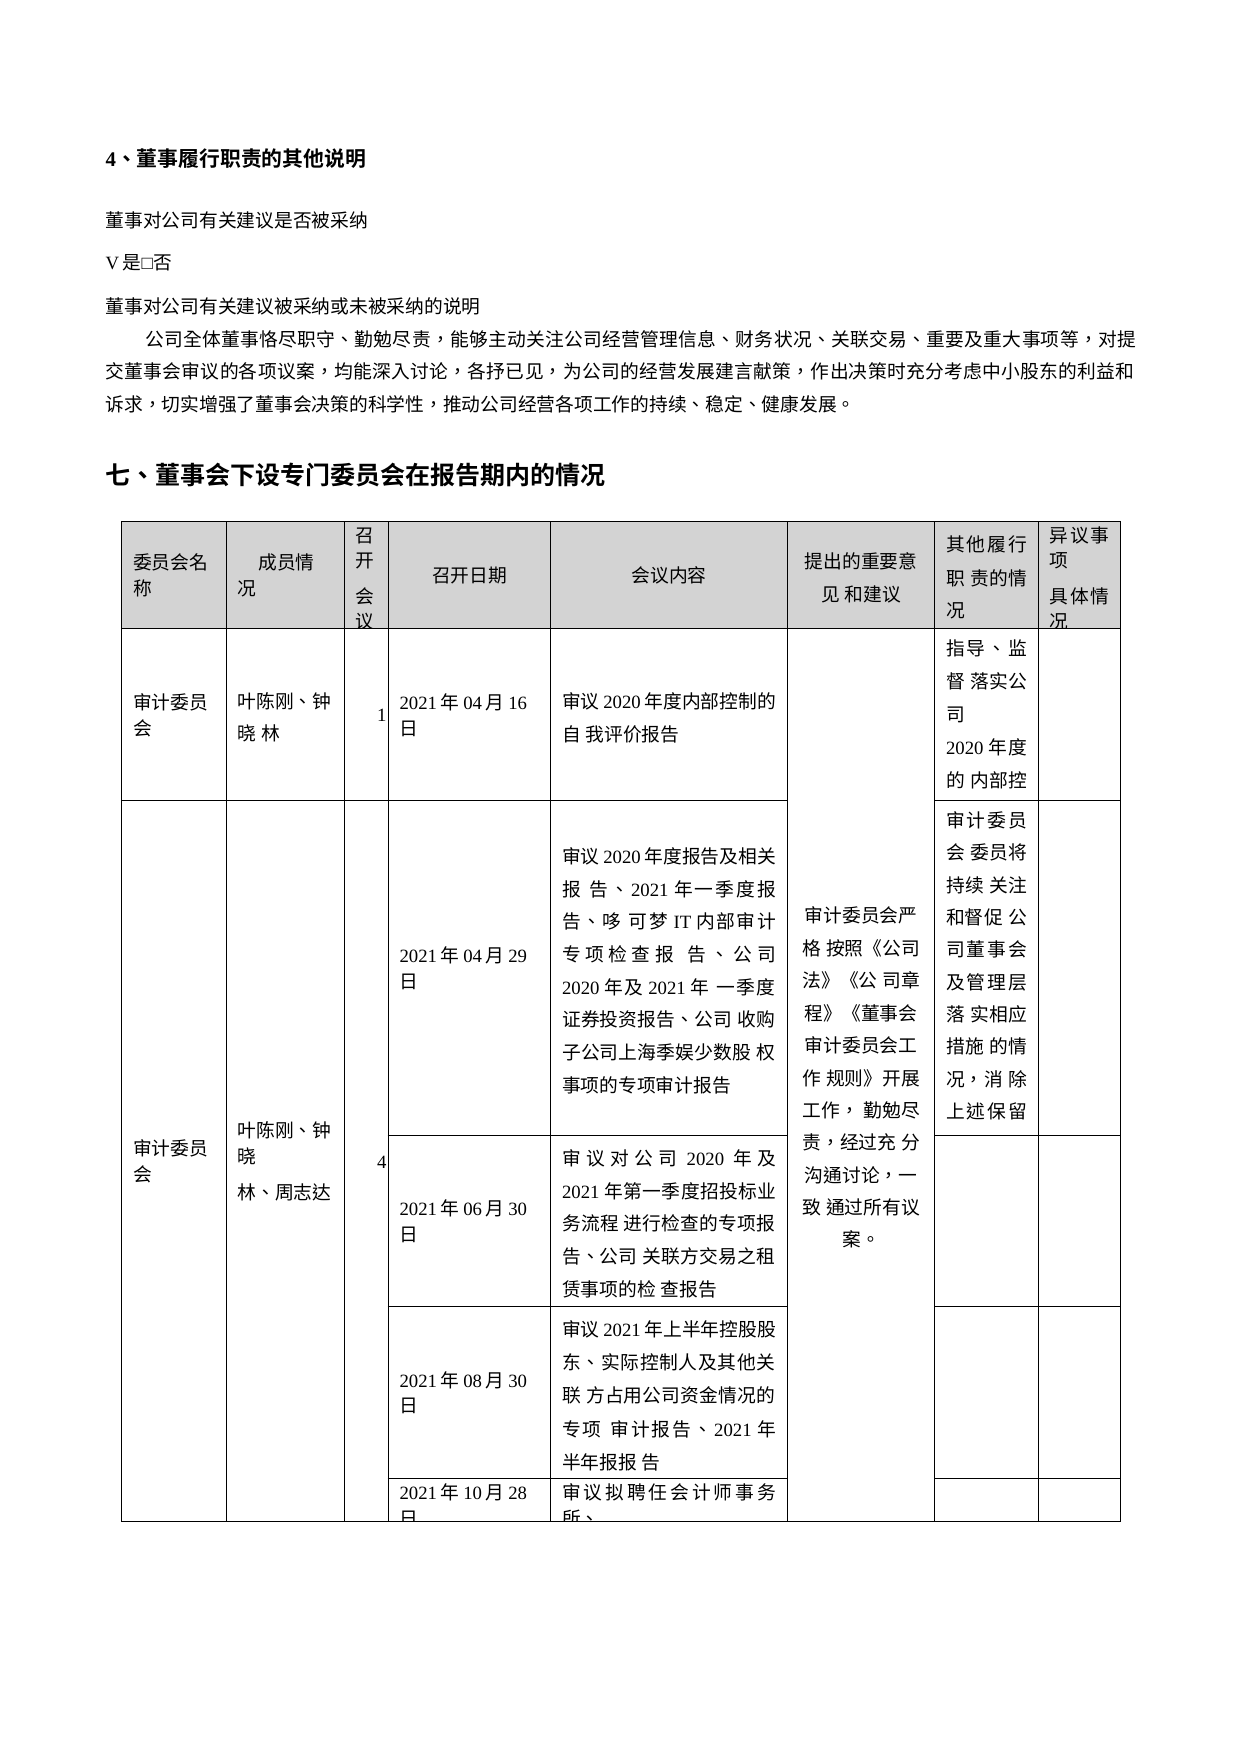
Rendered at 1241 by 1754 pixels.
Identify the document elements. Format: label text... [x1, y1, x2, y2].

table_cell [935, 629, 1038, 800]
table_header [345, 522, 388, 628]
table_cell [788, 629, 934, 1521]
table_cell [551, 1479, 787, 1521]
text 公司全体董事恪尽职守、勤勉尽责，能够主动关注公司经营管理信息、财务状况、关联交易、重要及重大事项等，对提 交董事会审议的各项议案，均能深入讨论，各抒已见，为公司的经营发展建言献策，作出决策时充分考虑中小股东的利益和 诉求，切实增强了董事会决策的科学性，推动公司经营各项工作的持续、稳定、健康发展。 [105, 320, 1136, 418]
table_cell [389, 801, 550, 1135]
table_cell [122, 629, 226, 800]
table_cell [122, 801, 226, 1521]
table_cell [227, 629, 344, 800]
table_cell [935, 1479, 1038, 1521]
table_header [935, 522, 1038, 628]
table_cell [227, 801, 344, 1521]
text 董事对公司有关建议是否被采纳 [105, 202, 1136, 234]
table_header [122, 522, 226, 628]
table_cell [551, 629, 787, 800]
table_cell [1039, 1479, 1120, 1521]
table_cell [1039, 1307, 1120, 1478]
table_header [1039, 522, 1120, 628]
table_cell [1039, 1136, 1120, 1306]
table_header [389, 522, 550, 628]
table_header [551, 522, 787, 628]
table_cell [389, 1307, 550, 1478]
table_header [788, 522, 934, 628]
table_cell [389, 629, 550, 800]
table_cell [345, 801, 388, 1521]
subtitle 4、董事履行职责的其他说明 [105, 144, 1136, 172]
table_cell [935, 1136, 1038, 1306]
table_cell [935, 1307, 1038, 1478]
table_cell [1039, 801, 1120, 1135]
text 董事对公司有关建议被采纳或未被采纳的说明 [105, 287, 1136, 320]
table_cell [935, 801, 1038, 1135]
subtitle 七、董事会下设专门委员会在报告期内的情况 [105, 458, 1136, 492]
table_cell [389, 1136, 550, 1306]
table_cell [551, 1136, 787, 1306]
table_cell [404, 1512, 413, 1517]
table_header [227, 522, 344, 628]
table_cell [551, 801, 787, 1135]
text V是□否 [105, 249, 1136, 274]
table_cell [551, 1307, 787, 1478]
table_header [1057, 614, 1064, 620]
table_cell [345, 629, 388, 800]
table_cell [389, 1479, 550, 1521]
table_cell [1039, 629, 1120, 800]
